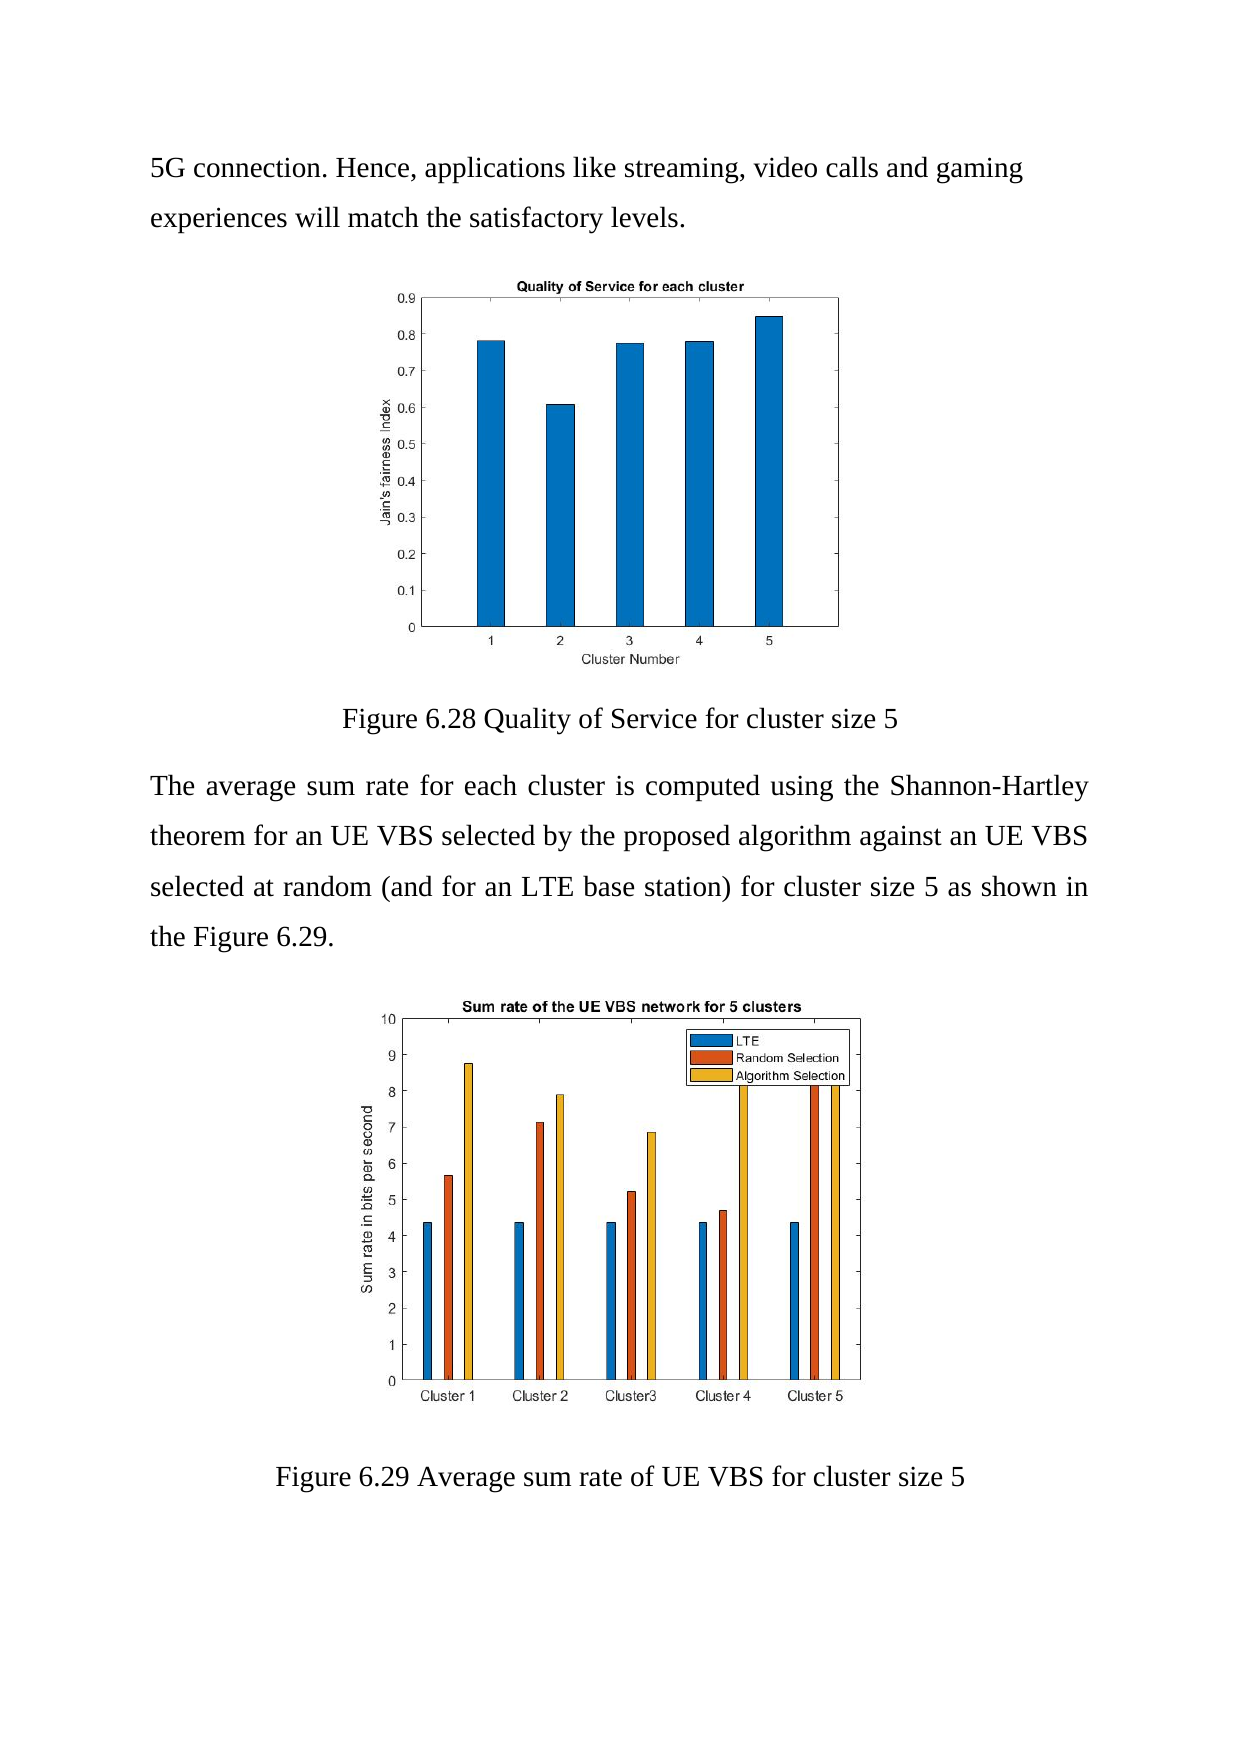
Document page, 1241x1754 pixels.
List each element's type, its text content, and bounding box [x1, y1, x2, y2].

text Figure 6.28 Quality of Service for cluster size 5 [150, 701, 1090, 734]
picture [325, 986, 915, 1429]
text Figure 6.29 Average sum rate of UE VBS for cluster size 5 [150, 1459, 1090, 1493]
text The average sum rate for each cluster is computed using the Shannon-Hartley theorem for an UE VBS selected by the proposed algorithm against an UE VBS selected at random (and for an LTE base station) for cluster size 5 as shown in the Figure 6.29. [150, 768, 1090, 952]
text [150, 150, 1090, 234]
picture [351, 267, 889, 671]
